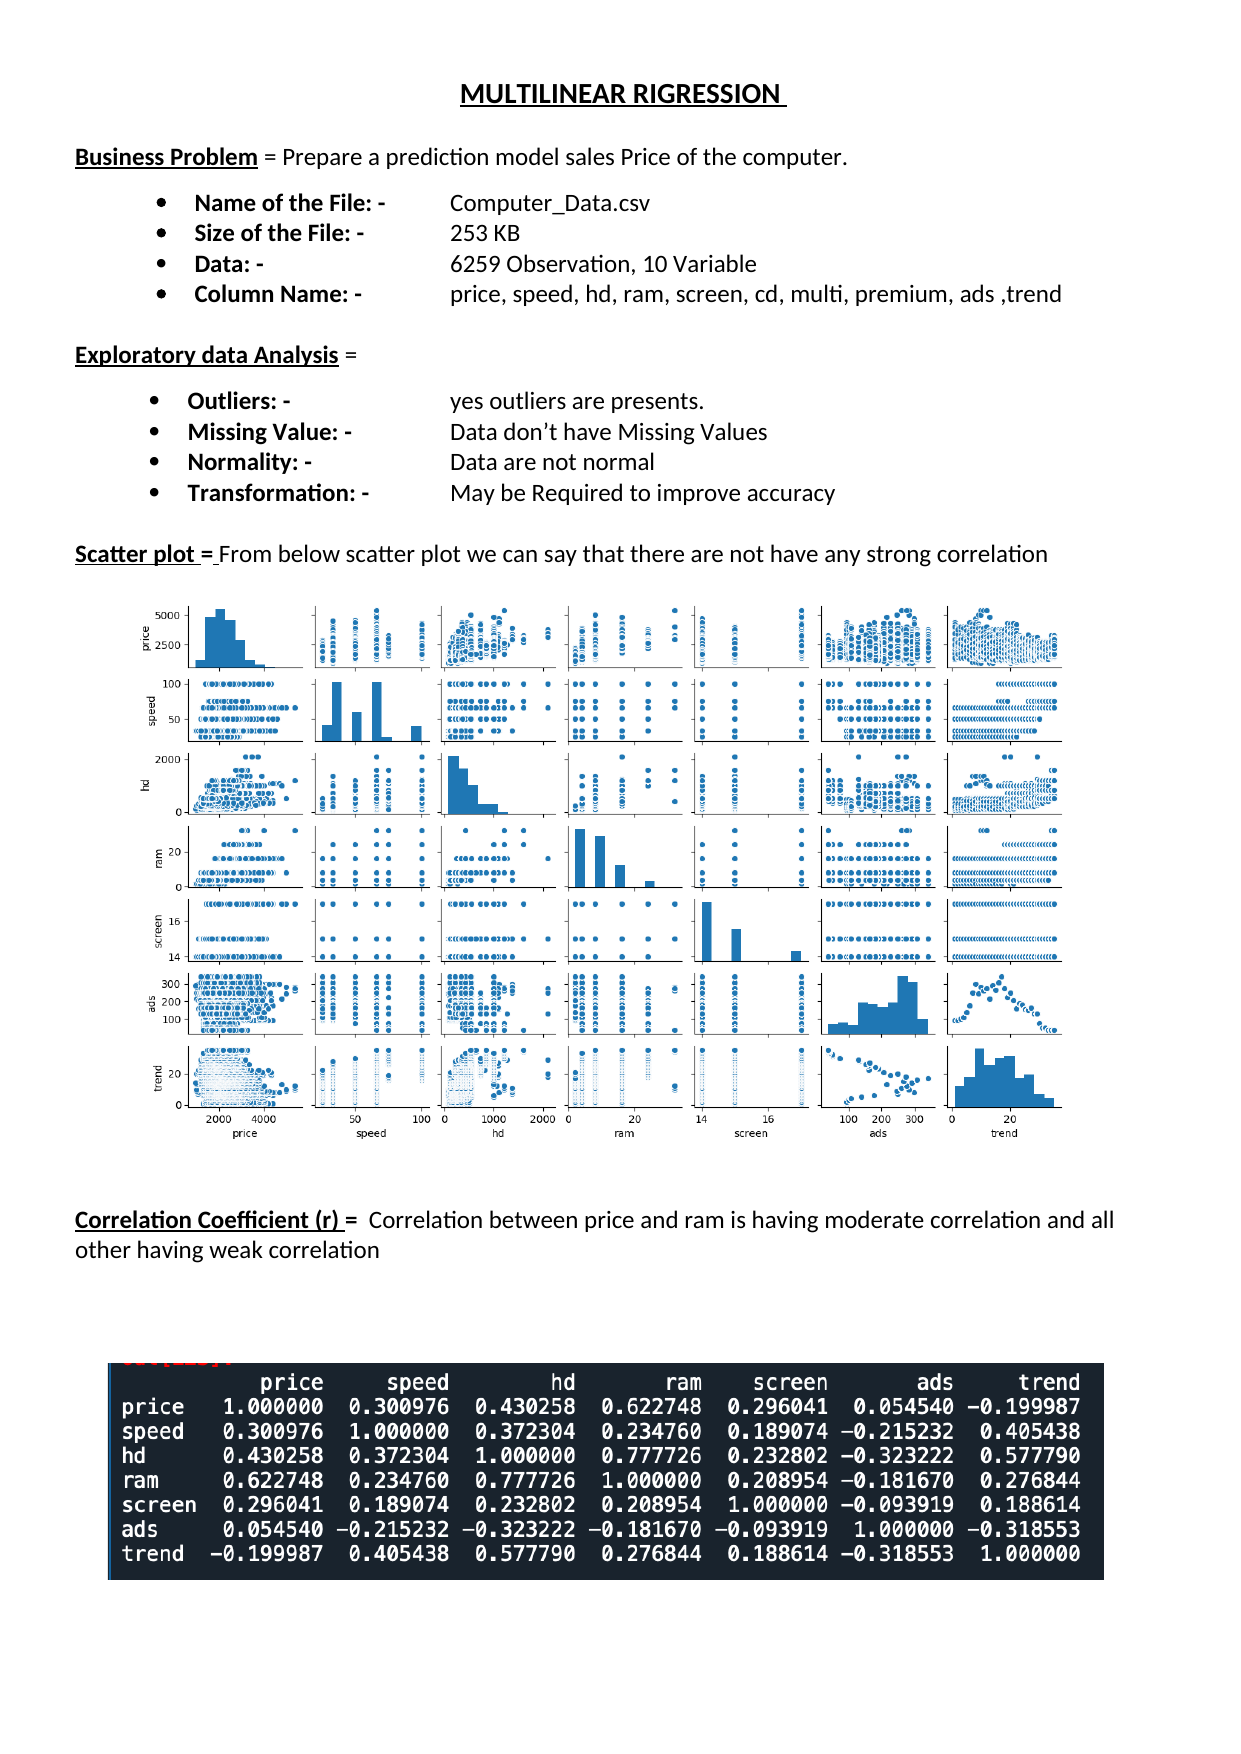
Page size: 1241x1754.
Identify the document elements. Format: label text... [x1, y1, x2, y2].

list Normality: - Data are not normal [150, 446, 1165, 477]
list Missing Value: - Data don’t have Missing Values [150, 416, 1165, 446]
list Outliers: - yes outliers are presents. [150, 385, 1165, 416]
text MULTILINEAR RIGRESSION [75, 75, 1165, 111]
picture [107, 1363, 1104, 1580]
picture [118, 602, 1067, 1144]
text Business Problem = ﻿﻿Prepare a prediction model sales Price of the computer. [75, 141, 1165, 172]
list Size of the File: - 253 KB [157, 217, 1165, 248]
list Data: - 6259 Observation, 10 Variable [157, 248, 1165, 278]
text Exploratory data Analysis = [75, 339, 1165, 370]
list Transformation: - May be Required to improve accuracy [150, 477, 1165, 507]
list Column Name: - price, speed, hd, ram, screen, cd, multi, premium, ads ,trend [157, 278, 1165, 309]
text Correlation Coefficient (r) = Correlation between price and ram is having moderate correlation and all other having weak correlation [75, 1204, 1165, 1265]
text Scatter plot = From below scatter plot we can say that there are not have any strong correlation [75, 538, 1165, 568]
list Name of the File: - Computer_Data.csv [157, 187, 1165, 217]
